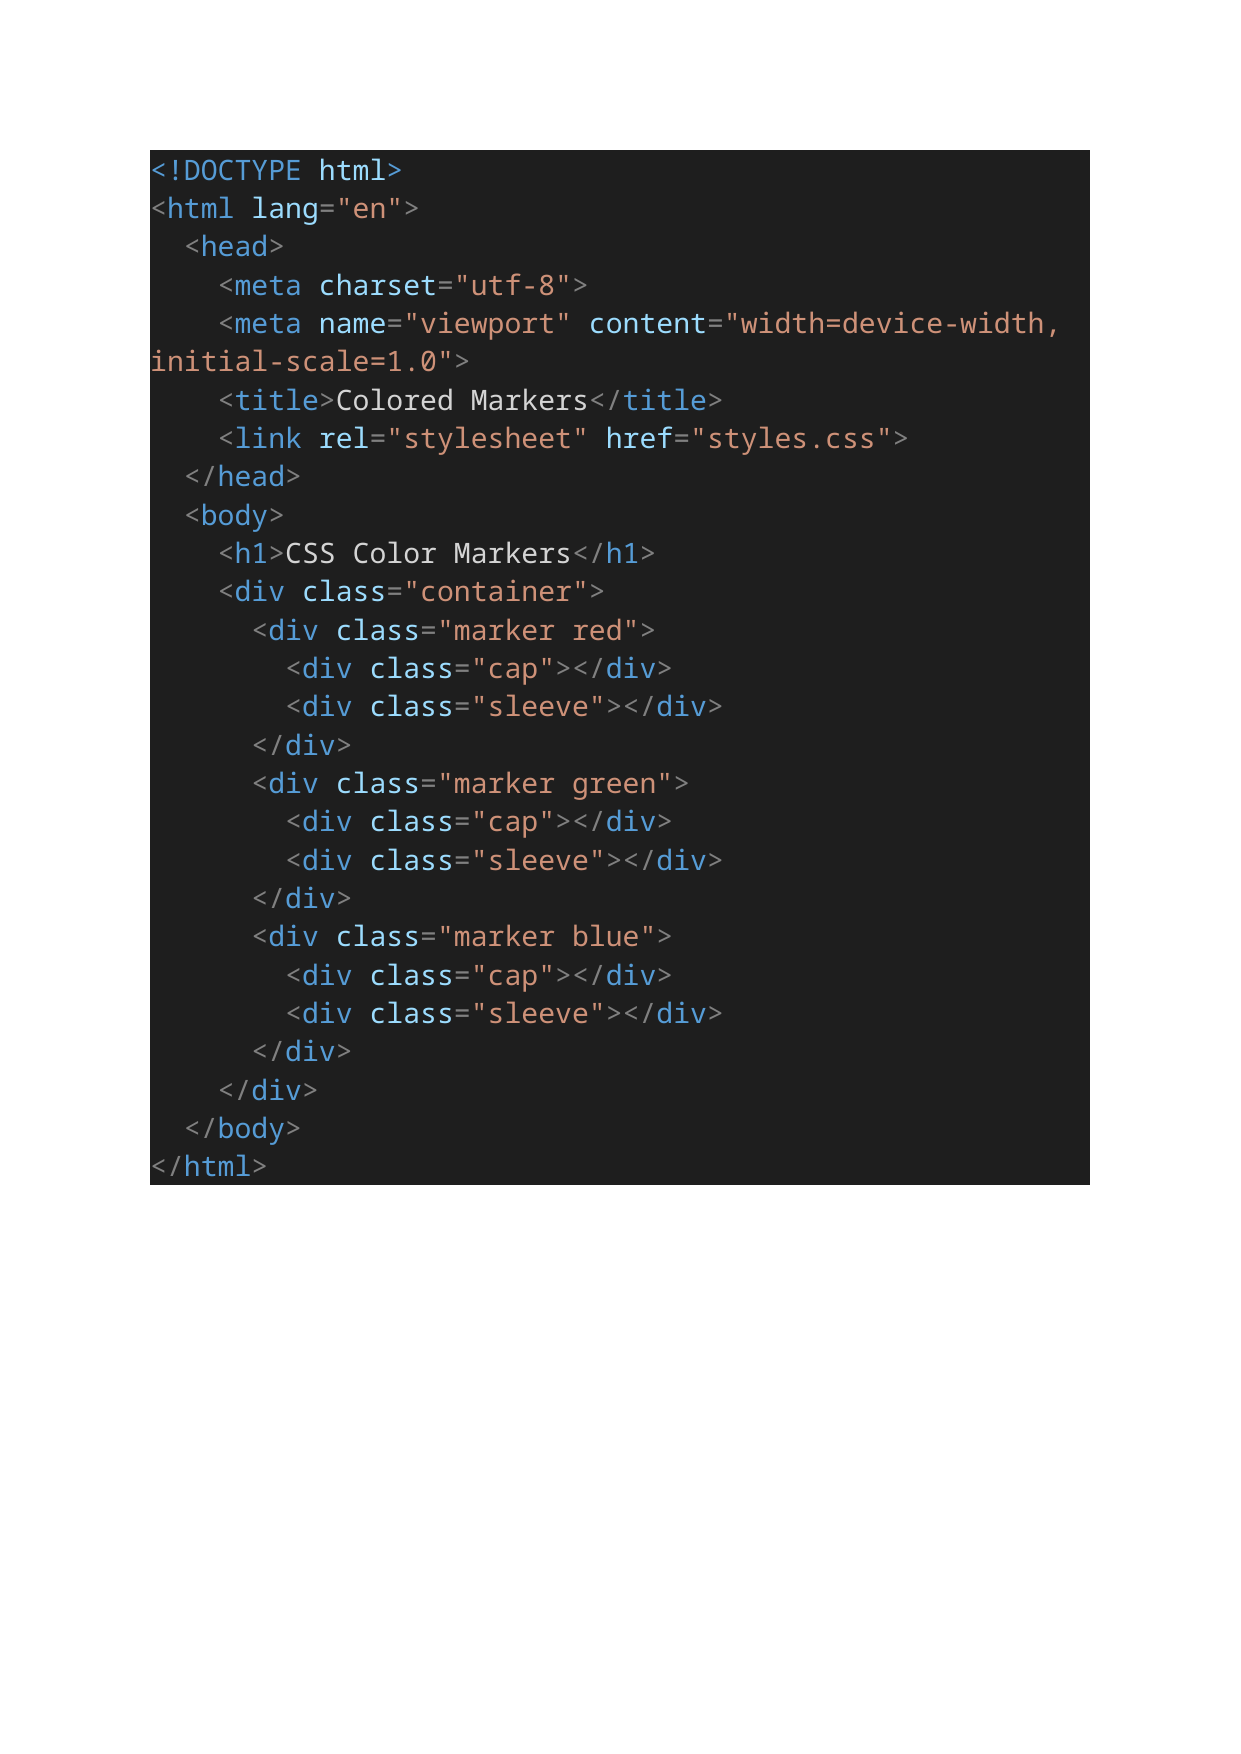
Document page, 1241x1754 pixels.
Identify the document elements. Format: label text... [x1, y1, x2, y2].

text <div class="marker blue"> [150, 917, 1090, 955]
text <div class="sleeve"></div> [150, 840, 1090, 878]
text <!DOCTYPE html> [150, 150, 1090, 188]
text </html> [150, 1147, 1090, 1185]
text <meta charset="utf-8"> [150, 265, 1090, 303]
text <div class="cap"></div> [150, 955, 1090, 993]
text <meta name="viewport" content="width=device-width, initial-scale=1.0"> [150, 303, 1090, 380]
text <div class="sleeve"></div> [150, 993, 1090, 1032]
text <div class="cap"></div> [150, 802, 1090, 840]
text <div class="sleeve"></div> [150, 687, 1090, 725]
text <div class="container"> [150, 572, 1090, 610]
text </body> [150, 1108, 1090, 1147]
text <div class="cap"></div> [150, 648, 1090, 687]
text </div> [150, 878, 1090, 917]
text <html lang="en"> [150, 188, 1090, 227]
text </div> [150, 1070, 1090, 1108]
text <title>Colored Markers</title> [150, 380, 1090, 418]
text </div> [150, 725, 1090, 763]
text <link rel="stylesheet" href="styles.css"> [150, 418, 1090, 457]
text <head> [150, 227, 1090, 265]
text <body> [150, 495, 1090, 533]
text </div> [150, 1032, 1090, 1070]
text <div class="marker red"> [150, 610, 1090, 648]
text <h1>CSS Color Markers</h1> [150, 533, 1090, 572]
text </head> [150, 457, 1090, 495]
text <div class="marker green"> [150, 763, 1090, 802]
